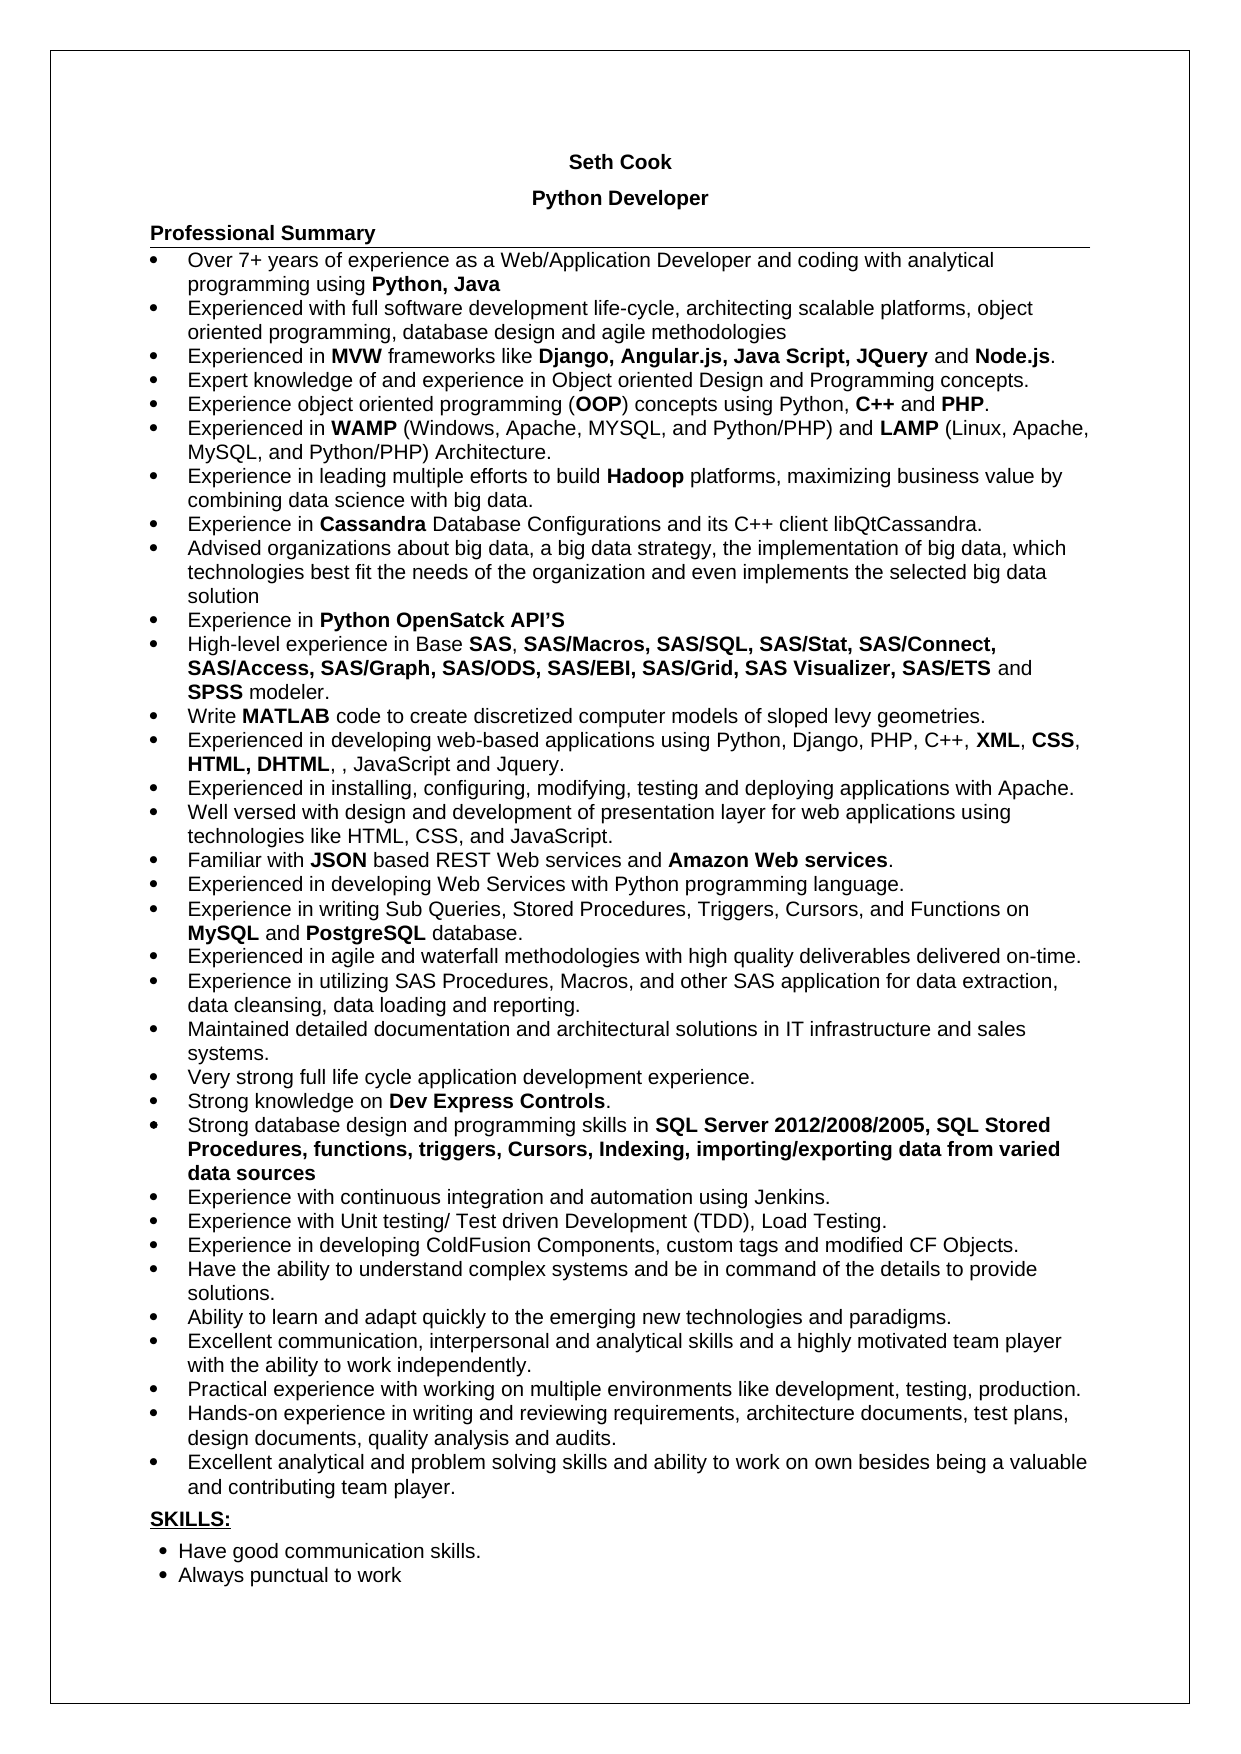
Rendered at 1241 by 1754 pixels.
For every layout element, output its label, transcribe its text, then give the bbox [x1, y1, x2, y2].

list Experienced in agile and waterfall methodologies with high quality deliverables delivered on-time. [150, 944, 1090, 968]
list Experienced with full software development life-cycle, architecting scalable platforms, object oriented programming, database design and agile methodologies [150, 296, 1090, 344]
list Have the ability to understand complex systems and be in command of the details to provide solutions. [150, 1257, 1090, 1305]
list Experience in writing Sub Queries, Stored Procedures, Triggers, Cursors, and Functions on MySQL and PostgreSQL database. [150, 896, 1090, 944]
list Write MATLAB code to create discretized computer models of sloped levy geometries. [150, 704, 1090, 728]
list Always punctual to work [159, 1563, 1090, 1587]
list Over 7+ years of experience as a Web/Application Developer and coding with analytical programming using Python, Java [150, 248, 1090, 296]
list Hands-on experience in writing and reviewing requirements, architecture documents, test plans, design documents, quality analysis and audits. [150, 1401, 1090, 1450]
list Experience in developing ColdFusion Components, custom tags and modified CF Objects. [150, 1233, 1090, 1257]
list Very strong full life cycle application development experience. [150, 1064, 1090, 1088]
list Expert knowledge of and experience in Object oriented Design and Programming concepts. [150, 368, 1090, 392]
list Experienced in developing web-based applications using Python, Django, PHP, C++, XML, CSS, HTML, DHTML, , JavaScript and Jquery. [150, 728, 1090, 776]
list Familiar with JSON based REST Web services and Amazon Web services. [150, 848, 1090, 872]
list Experience in Python OpenSatck API’S [150, 608, 1090, 632]
list High-level experience in Base SAS, SAS/Macros, SAS/SQL, SAS/Stat, SAS/Connect, SAS/Access, SAS/Graph, SAS/ODS, SAS/EBI, SAS/Grid, SAS Visualizer, SAS/ETS and SPSS modeler. [150, 632, 1090, 704]
list Experienced in WAMP (Windows, Apache, MYSQL, and Python/PHP) and LAMP (Linux, Apache, MySQL, and Python/PHP) Architecture. [150, 416, 1090, 464]
list Strong database design and programming skills in SQL Server 2012/2008/2005, SQL Stored [150, 1113, 1090, 1137]
list Experience in utilizing SAS Procedures, Macros, and other SAS application for data extraction, data cleansing, data loading and reporting. [150, 968, 1090, 1016]
text Python Developer [150, 185, 1090, 209]
list Experienced in MVW frameworks like Django, Angular.js, Java Script, JQuery and Node.js. [150, 344, 1090, 368]
list Experienced in developing Web Services with Python programming language. [150, 872, 1090, 896]
list Maintained detailed documentation and architectural solutions in IT infrastructure and sales systems. [150, 1016, 1090, 1064]
text Seth Cook [150, 150, 1090, 174]
list Experience with Unit testing/ Test driven Development (TDD), Load Testing. [150, 1209, 1090, 1233]
list Experience object oriented programming (OOP) concepts using Python, C++ and PHP. [150, 392, 1090, 416]
list Experienced in installing, configuring, modifying, testing and deploying applications with Apache. [150, 776, 1090, 800]
list Strong knowledge on Dev Express Controls. [150, 1088, 1090, 1113]
text SKILLS: [150, 1506, 1090, 1531]
list Have good communication skills. [159, 1538, 1090, 1563]
list Excellent analytical and problem solving skills and ability to work on own besides being a valuable and contributing team player. [150, 1450, 1090, 1498]
text Professional Summary [150, 221, 1090, 247]
list Experience in Cassandra Database Configurations and its C++ client libQtCassandra. [150, 512, 1090, 536]
list Practical experience with working on multiple environments like development, testing, production. [150, 1377, 1090, 1401]
list Experience in leading multiple efforts to build Hadoop platforms, maximizing business value by combining data science with big data. [150, 464, 1090, 512]
text Procedures, functions, triggers, Cursors, Indexing, importing/exporting data from varied data sources [187, 1137, 1090, 1184]
list Well versed with design and development of presentation layer for web applications using technologies like HTML, CSS, and JavaScript. [150, 800, 1090, 848]
list Ability to learn and adapt quickly to the emerging new technologies and paradigms. [150, 1305, 1090, 1329]
list Advised organizations about big data, a big data strategy, the implementation of big data, which technologies best fit the needs of the organization and even implements the selected big data solution [150, 536, 1090, 608]
list Excellent communication, interpersonal and analytical skills and a highly motivated team player with the ability to work independently. [150, 1329, 1090, 1377]
list Experience with continuous integration and automation using Jenkins. [150, 1184, 1090, 1209]
